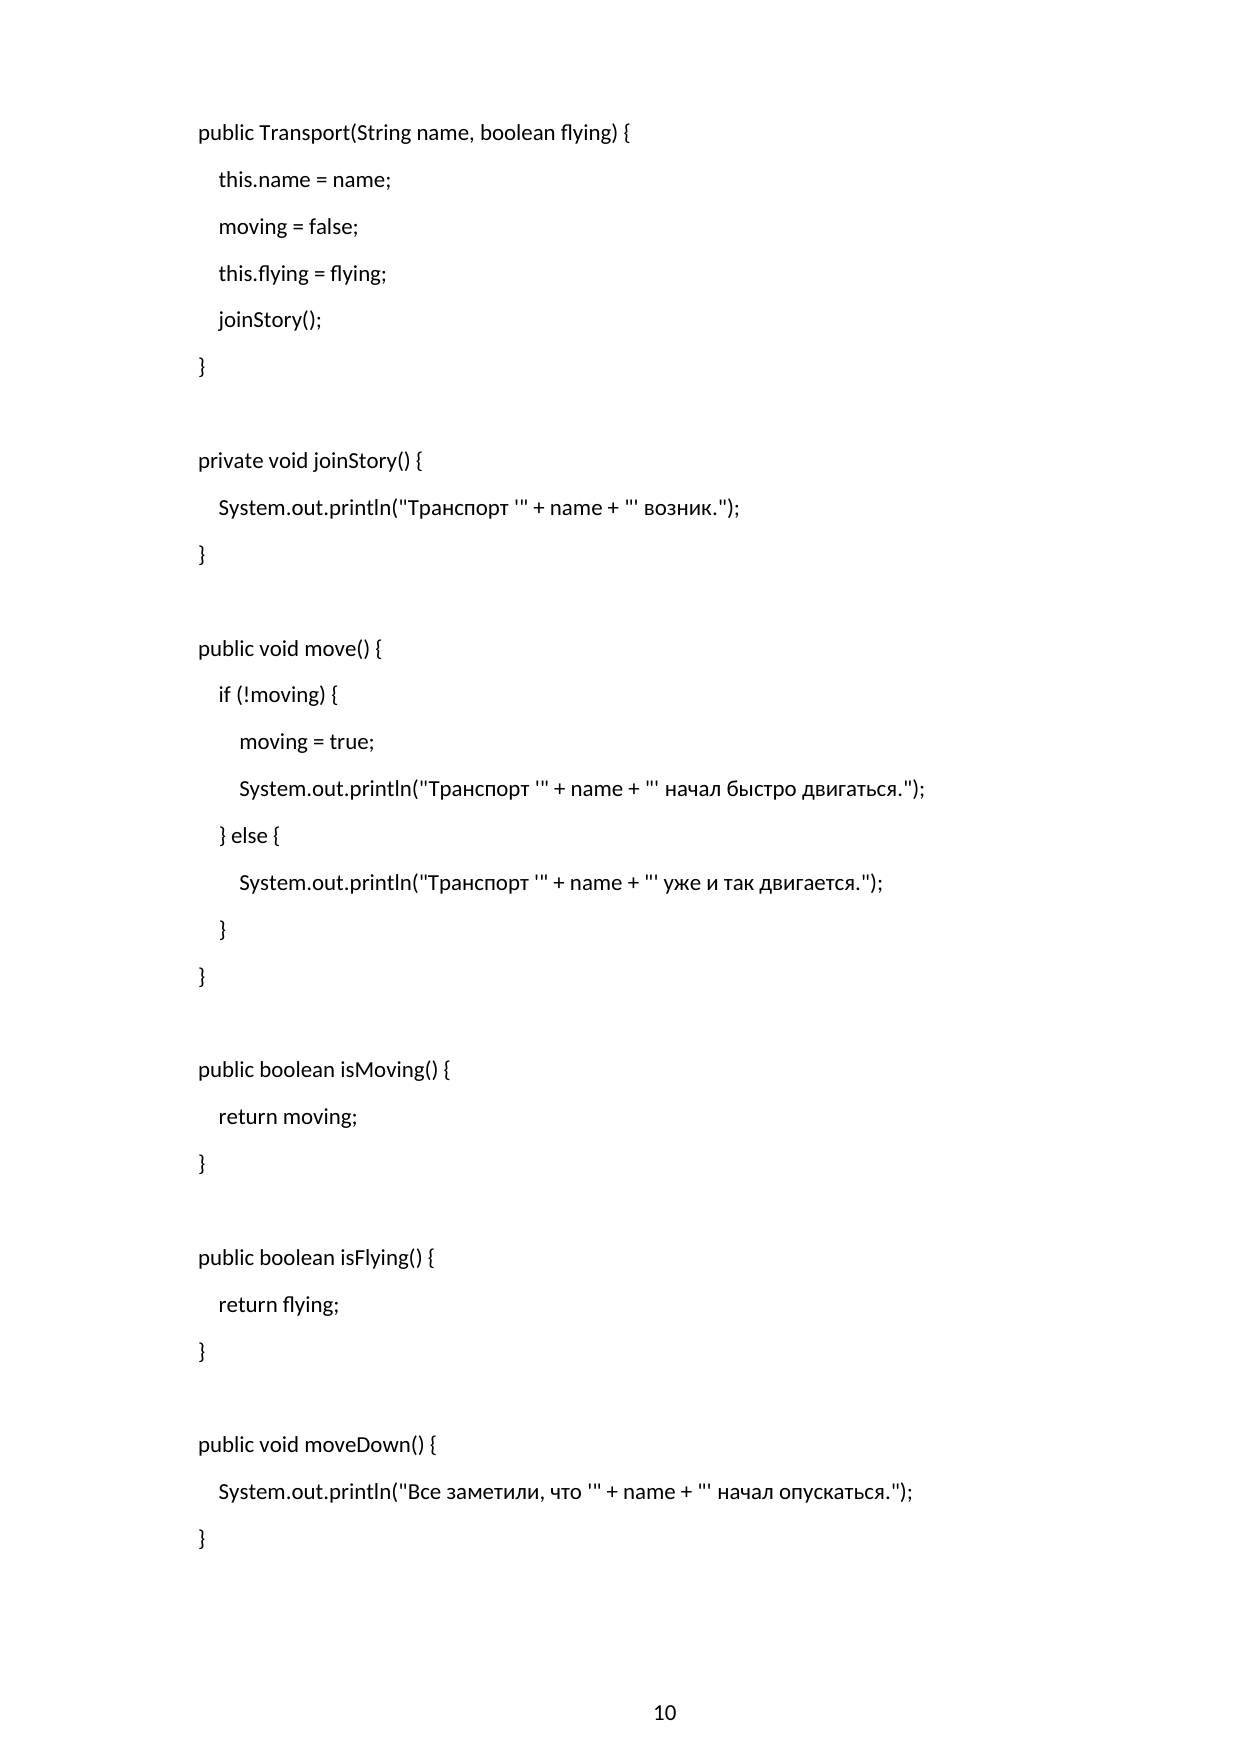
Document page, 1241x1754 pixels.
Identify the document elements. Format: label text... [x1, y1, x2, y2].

text if (!moving) { [177, 681, 1152, 709]
text joinStory(); [177, 306, 1152, 334]
text public boolean isMoving() { [177, 1056, 1152, 1084]
text System.out.println("Транспорт '" + name + "' уже и так двигается."); [177, 868, 1152, 896]
text } [177, 1524, 1152, 1552]
text public void move() { [177, 634, 1152, 662]
text } [177, 1337, 1152, 1365]
text private void joinStory() { [177, 446, 1152, 474]
text } else { [177, 821, 1152, 849]
text this.name = name; [177, 165, 1152, 193]
text } [177, 352, 1152, 381]
text } [177, 962, 1152, 990]
text public Transport(String name, boolean flying) { [177, 118, 1152, 146]
text moving = false; [177, 212, 1152, 240]
text } [177, 915, 1152, 943]
text public boolean isFlying() { [177, 1243, 1152, 1271]
text } [177, 540, 1152, 568]
text return moving; [177, 1102, 1152, 1131]
text System.out.println("Транспорт '" + name + "' возник."); [177, 493, 1152, 521]
text } [177, 1149, 1152, 1177]
text moving = true; [177, 727, 1152, 756]
text public void moveDown() { [177, 1431, 1152, 1459]
text System.out.println("Все заметили, что '" + name + "' начал опускаться."); [177, 1477, 1152, 1506]
text return flying; [177, 1290, 1152, 1318]
text System.out.println("Транспорт '" + name + "' начал быстро двигаться."); [177, 774, 1152, 802]
text this.flying = flying; [177, 259, 1152, 287]
